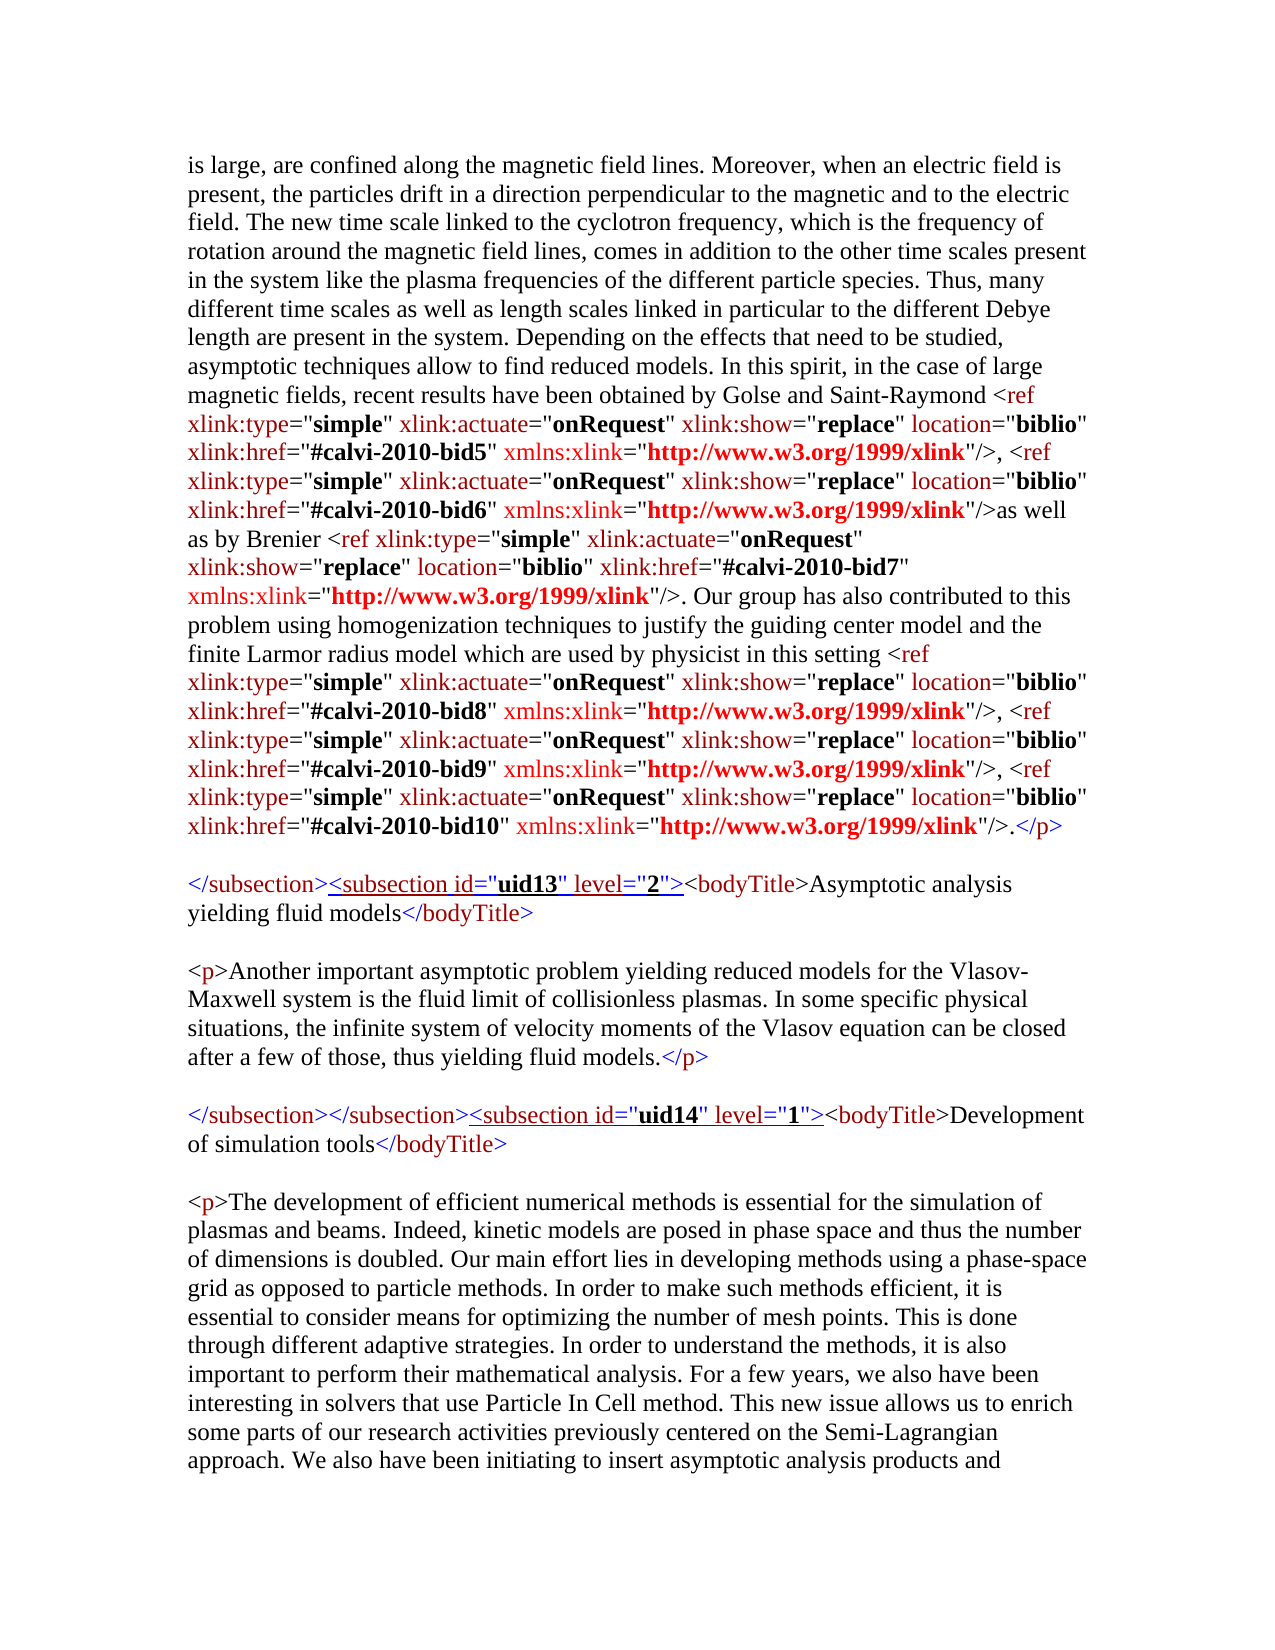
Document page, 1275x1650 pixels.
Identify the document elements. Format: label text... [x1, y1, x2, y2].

text </subsection><subsection id="uid13" level="2"><bodyTitle>Asymptotic analysis yielding fluid models</bodyTitle> [187, 869, 1087, 927]
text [187, 150, 1087, 840]
text </subsection></subsection><subsection id="uid14" level="1"><bodyTitle>Development of simulation tools</bodyTitle> [187, 1100, 1087, 1157]
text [187, 1187, 1087, 1474]
text <p>Another important asymptotic problem yielding reduced models for the Vlasov-Maxwell system is the fluid limit of collisionless plasmas. In some specific physical situations, the infinite system of velocity moments of the Vlasov equation can be closed after a few of those, thus yielding fluid models.</p> [187, 956, 1087, 1071]
